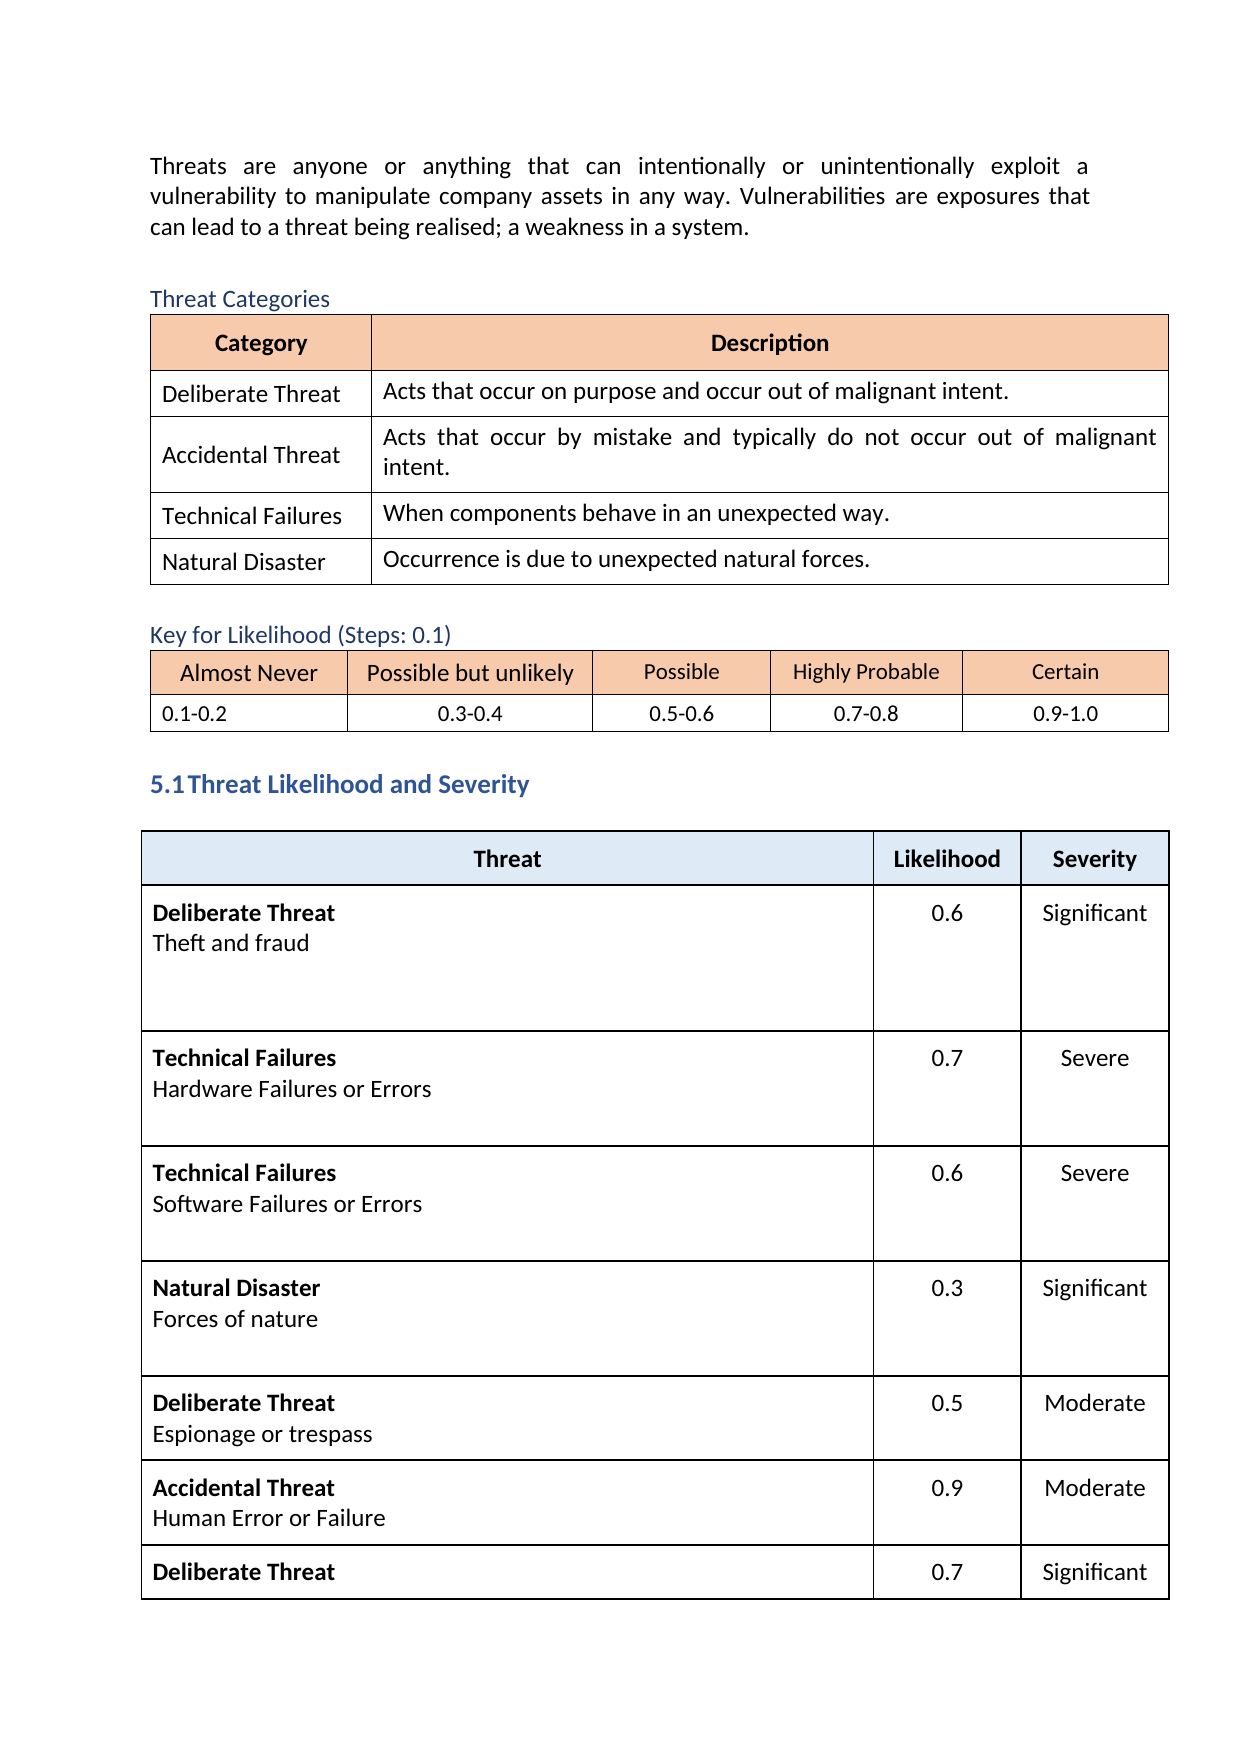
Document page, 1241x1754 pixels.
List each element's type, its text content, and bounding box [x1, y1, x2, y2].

table_cell Deliberate Threat [151, 371, 371, 416]
table_header Likelihood [874, 832, 1020, 884]
table_cell Moderate [1022, 1461, 1168, 1544]
table_header Possible but unlikely [348, 651, 592, 694]
subtitle Threat Categories [150, 283, 1090, 313]
table_header Almost Never [151, 651, 347, 694]
table_header Possible [593, 651, 770, 694]
subtitle Threat Likelihood and Severity [150, 767, 1090, 800]
table_cell 0.6 [874, 886, 1020, 1030]
table_cell Severe [1022, 1032, 1168, 1145]
table_cell When components behave in an unexpected way. [372, 493, 1168, 538]
table_cell 0.6 [874, 1147, 1020, 1260]
table_cell 0.5 [874, 1377, 1020, 1459]
table_cell 0.7-0.8 [771, 695, 962, 731]
table_cell 0.9 [874, 1461, 1020, 1544]
table_cell Accidental Threat [151, 417, 371, 492]
text Threats are anyone or anything that can intentionally or unintentionally exploit a vulnerability to manipulate company assets in any way. Vulnerabilities are exposures that can lead to a threat being realised; a weakness in a system. [150, 150, 1090, 242]
table_cell Significant [1022, 886, 1168, 1030]
table_cell Technical Failures Software Failures or Errors [142, 1147, 873, 1260]
table_cell 0.1-0.2 [151, 695, 347, 731]
table_cell Deliberate Threat Espionage or trespass [142, 1377, 873, 1459]
subtitle Key for Likelihood (Steps: 0.1) [150, 619, 1090, 650]
table_cell Accidental Threat Human Error or Failure [142, 1461, 873, 1544]
table_cell 0.5-0.6 [593, 695, 770, 731]
table_cell Occurrence is due to unexpected natural forces. [372, 539, 1168, 583]
table_header Severity [1022, 832, 1168, 884]
table_cell Technical Failures [151, 493, 371, 538]
table_cell Moderate [1022, 1377, 1168, 1459]
table_header Category [151, 315, 371, 370]
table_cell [142, 1546, 873, 1598]
table_cell 0.3 [874, 1262, 1020, 1375]
table_header Certain [963, 651, 1168, 694]
table_header Description [372, 315, 1168, 370]
table_cell 0.7 [874, 1546, 1020, 1598]
table_cell Technical Failures Hardware Failures or Errors [142, 1032, 873, 1145]
table_cell 0.3-0.4 [348, 695, 592, 731]
table_cell Significant [1022, 1546, 1168, 1598]
table_cell Acts that occur by mistake and typically do not occur out of malignant intent. [372, 417, 1168, 492]
table_cell Natural Disaster Forces of nature [142, 1262, 873, 1375]
table_cell Significant [1022, 1262, 1168, 1375]
table_cell 0.9-1.0 [963, 695, 1168, 731]
table_header Threat [142, 832, 873, 884]
table_cell Acts that occur on purpose and occur out of malignant intent. [372, 371, 1168, 416]
table_cell Natural Disaster [151, 539, 371, 583]
table_cell Severe [1022, 1147, 1168, 1260]
table_header Highly Probable [771, 651, 962, 694]
table_cell Deliberate Threat Theft and fraud [142, 886, 873, 1030]
table_cell 0.7 [874, 1032, 1020, 1145]
